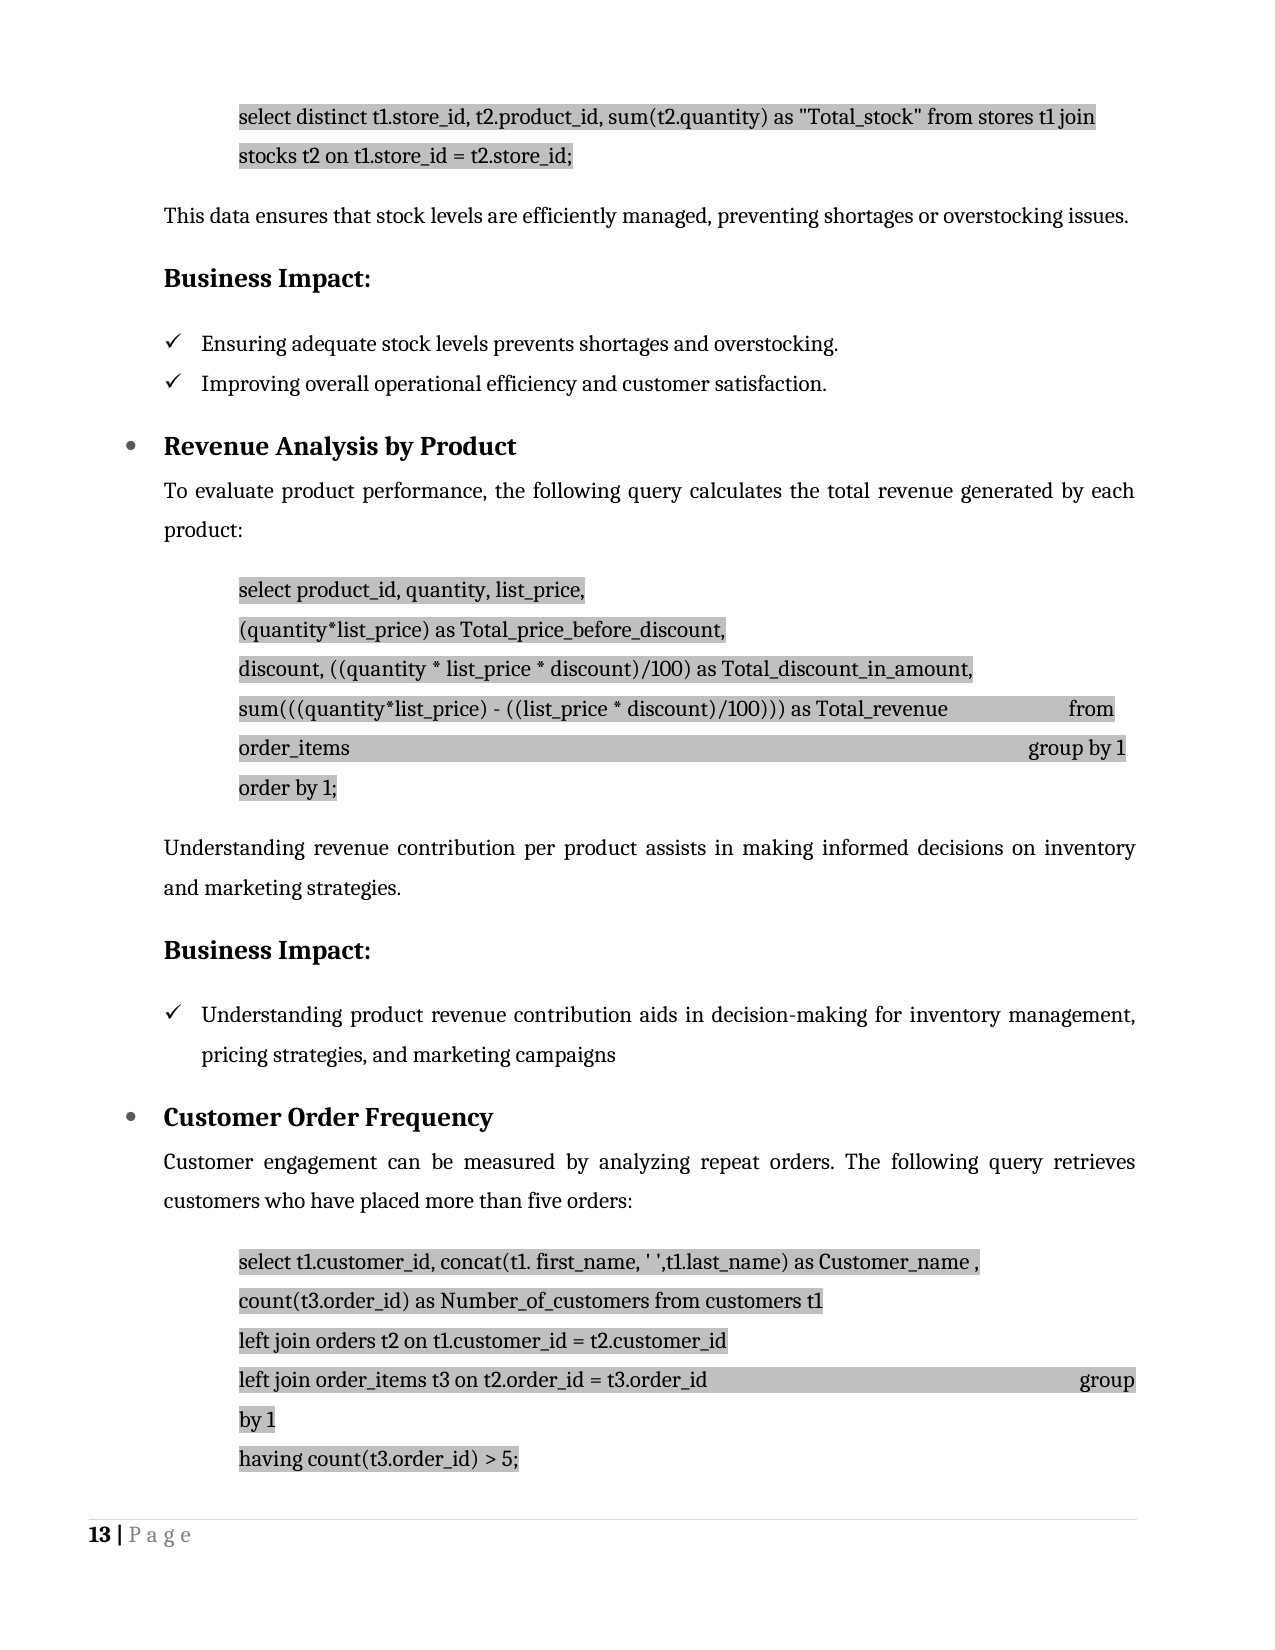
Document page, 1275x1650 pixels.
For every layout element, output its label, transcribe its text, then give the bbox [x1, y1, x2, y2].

list Ensuring adequate stock levels prevents shortages and overstocking. [164, 331, 1137, 357]
list Understanding product revenue contribution aids in decision-making for inventory management, pricing strategies, and marketing campaigns [164, 1002, 1137, 1068]
text Business Impact: [89, 263, 1137, 295]
subtitle Customer Order Frequency [126, 1102, 1137, 1133]
text select product_id, quantity, list_price, (quantity*list_price) as Total_price_before_discount, discount, ((quantity * list_price * discount)/100) as Total_discount_in_amount, sum(((quantity*list_price) - ((list_price * discount)/100))) as Total_revenue from order_items group by 1 order by 1; [239, 577, 1137, 801]
list Improving overall operational efficiency and customer satisfaction. [164, 371, 1137, 397]
text Business Impact: [89, 935, 1137, 966]
text select distinct t1.store_id, t2.product_id, sum(t2.quantity) as "Total_stock" from stores t1 join stocks t2 on t1.store_id = t2.store_id; [239, 103, 1137, 169]
text select t1.customer_id, concat(t1. first_name, ' ',t1.last_name) as Customer_name , count(t3.order_id) as Number_of_customers from customers t1 left join orders t2 on t1.customer_id = t2.customer_id left join order_items t3 on t2.order_id = t3.order_id group by 1 having count(t3.order_id) > 5; [239, 1248, 1137, 1472]
text To evaluate product performance, the following query calculates the total revenue generated by each product: [164, 477, 1137, 543]
subtitle Revenue Analysis by Product [126, 431, 1137, 462]
text Customer engagement can be measured by analyzing repeat orders. The following query retrieves customers who have placed more than five orders: [164, 1149, 1137, 1214]
text This data ensures that stock levels are efficiently managed, preventing shortages or overstocking issues. [164, 203, 1137, 229]
text Understanding revenue contribution per product assists in making informed decisions on inventory and marketing strategies. [164, 835, 1137, 901]
